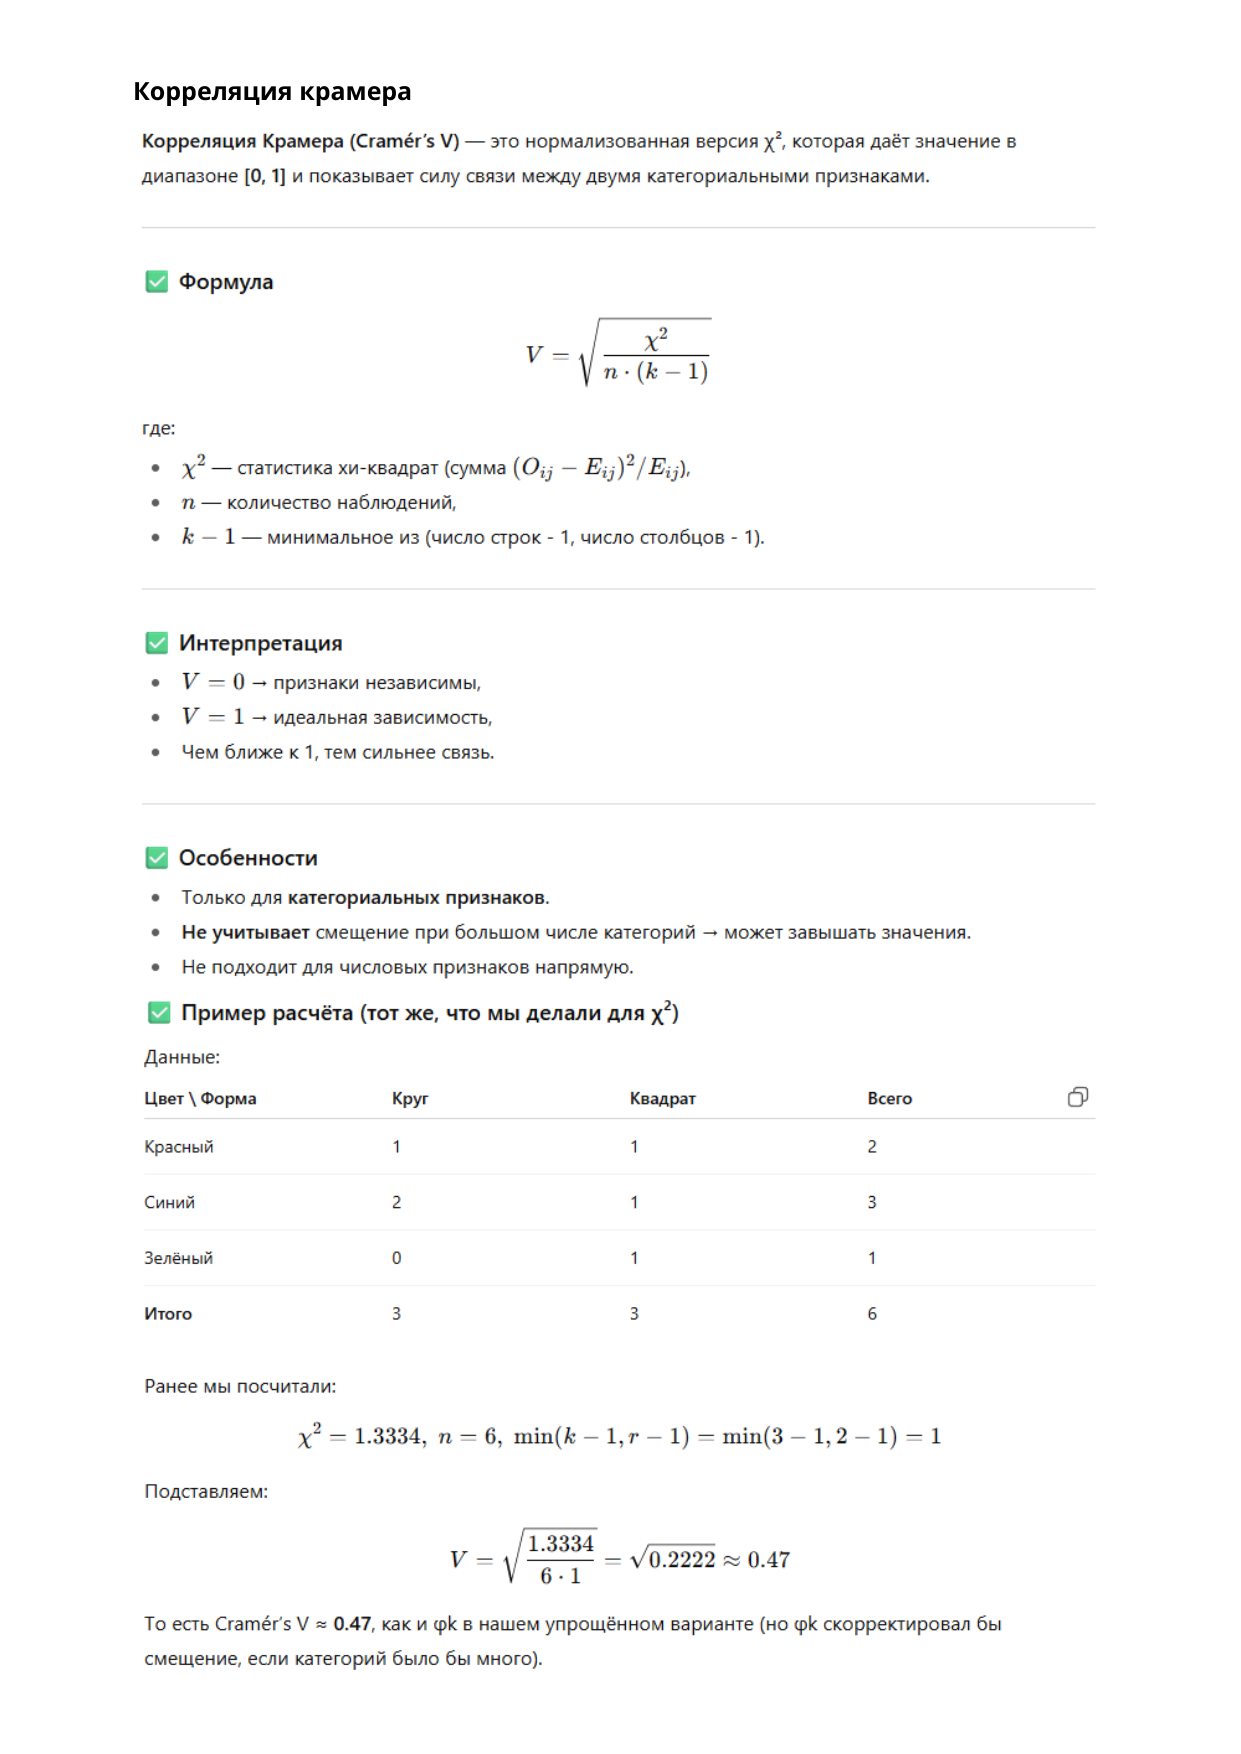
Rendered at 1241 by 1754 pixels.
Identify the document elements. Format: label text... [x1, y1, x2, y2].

text Корреляция крамера [133, 74, 1152, 108]
picture [132, 125, 1108, 980]
picture [132, 993, 1108, 1674]
